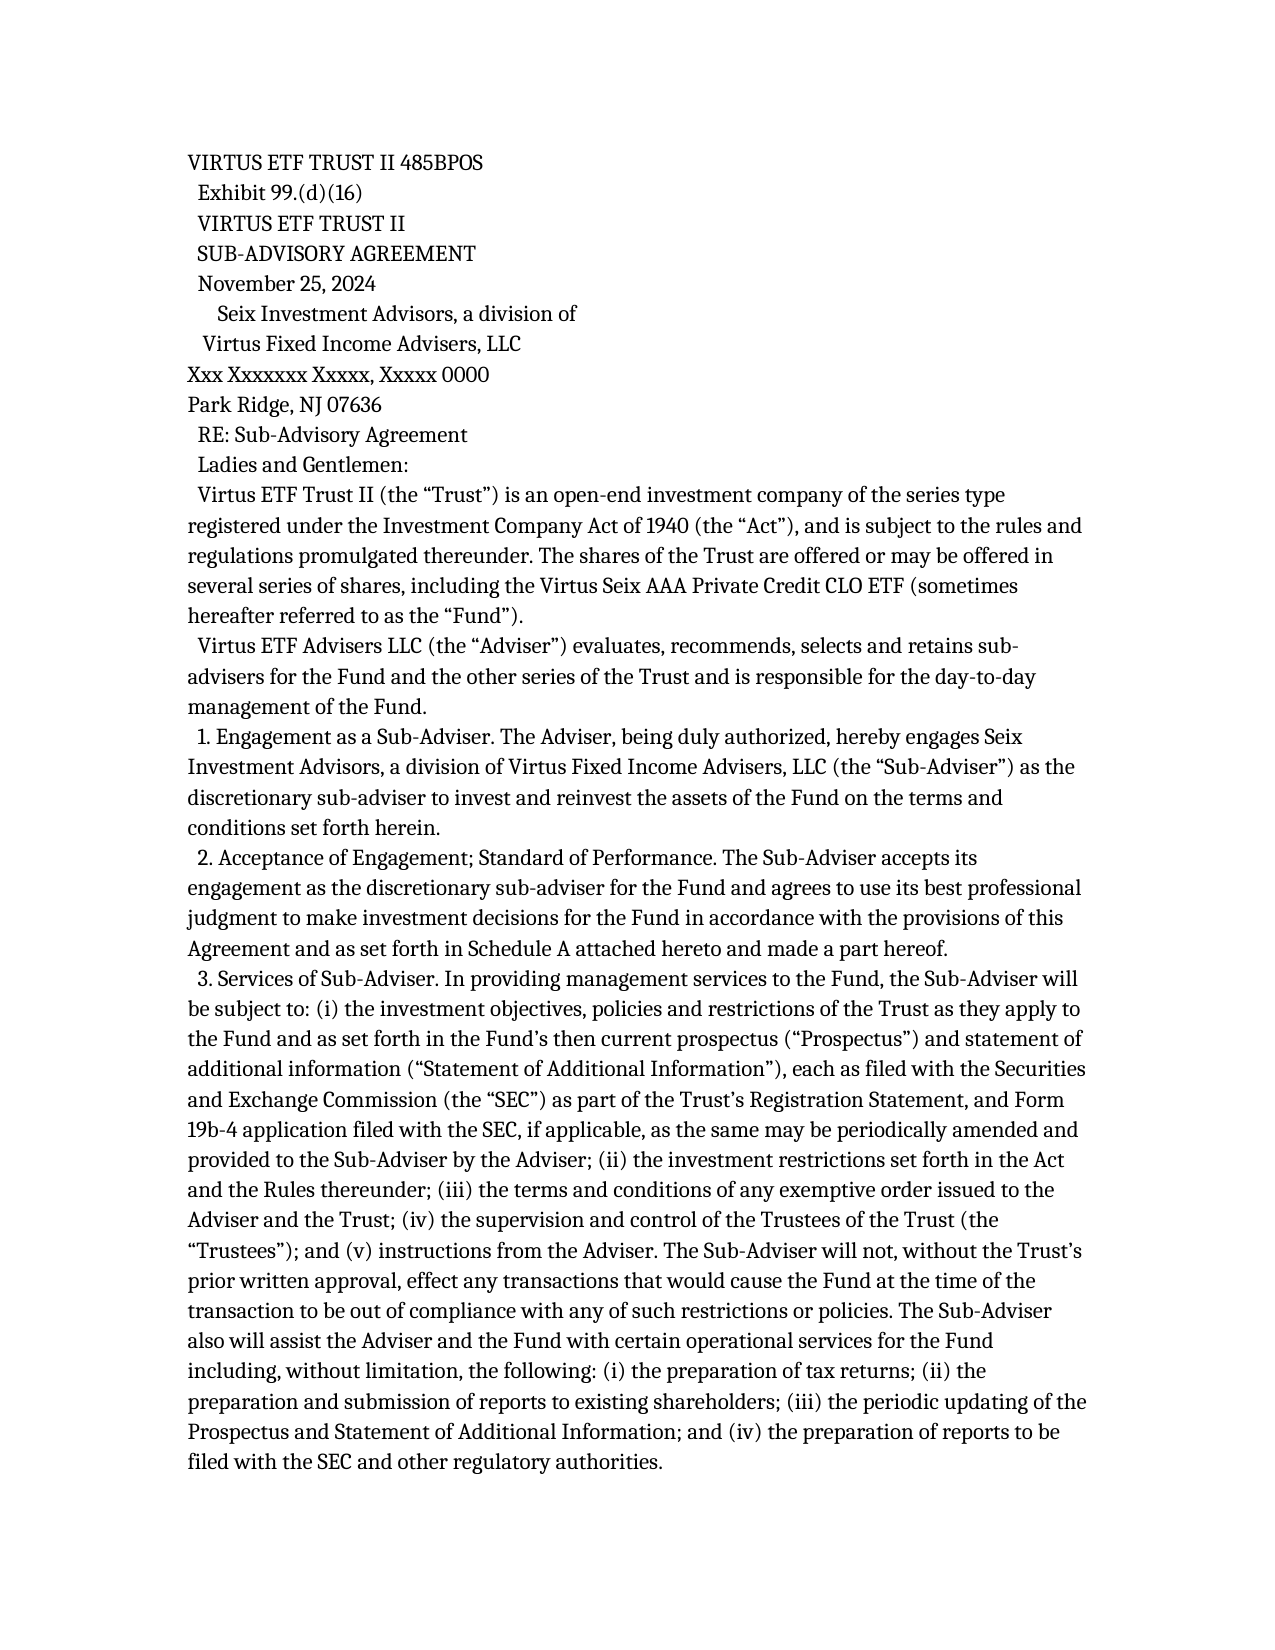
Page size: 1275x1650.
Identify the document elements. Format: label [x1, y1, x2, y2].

text [187, 150, 1087, 1475]
